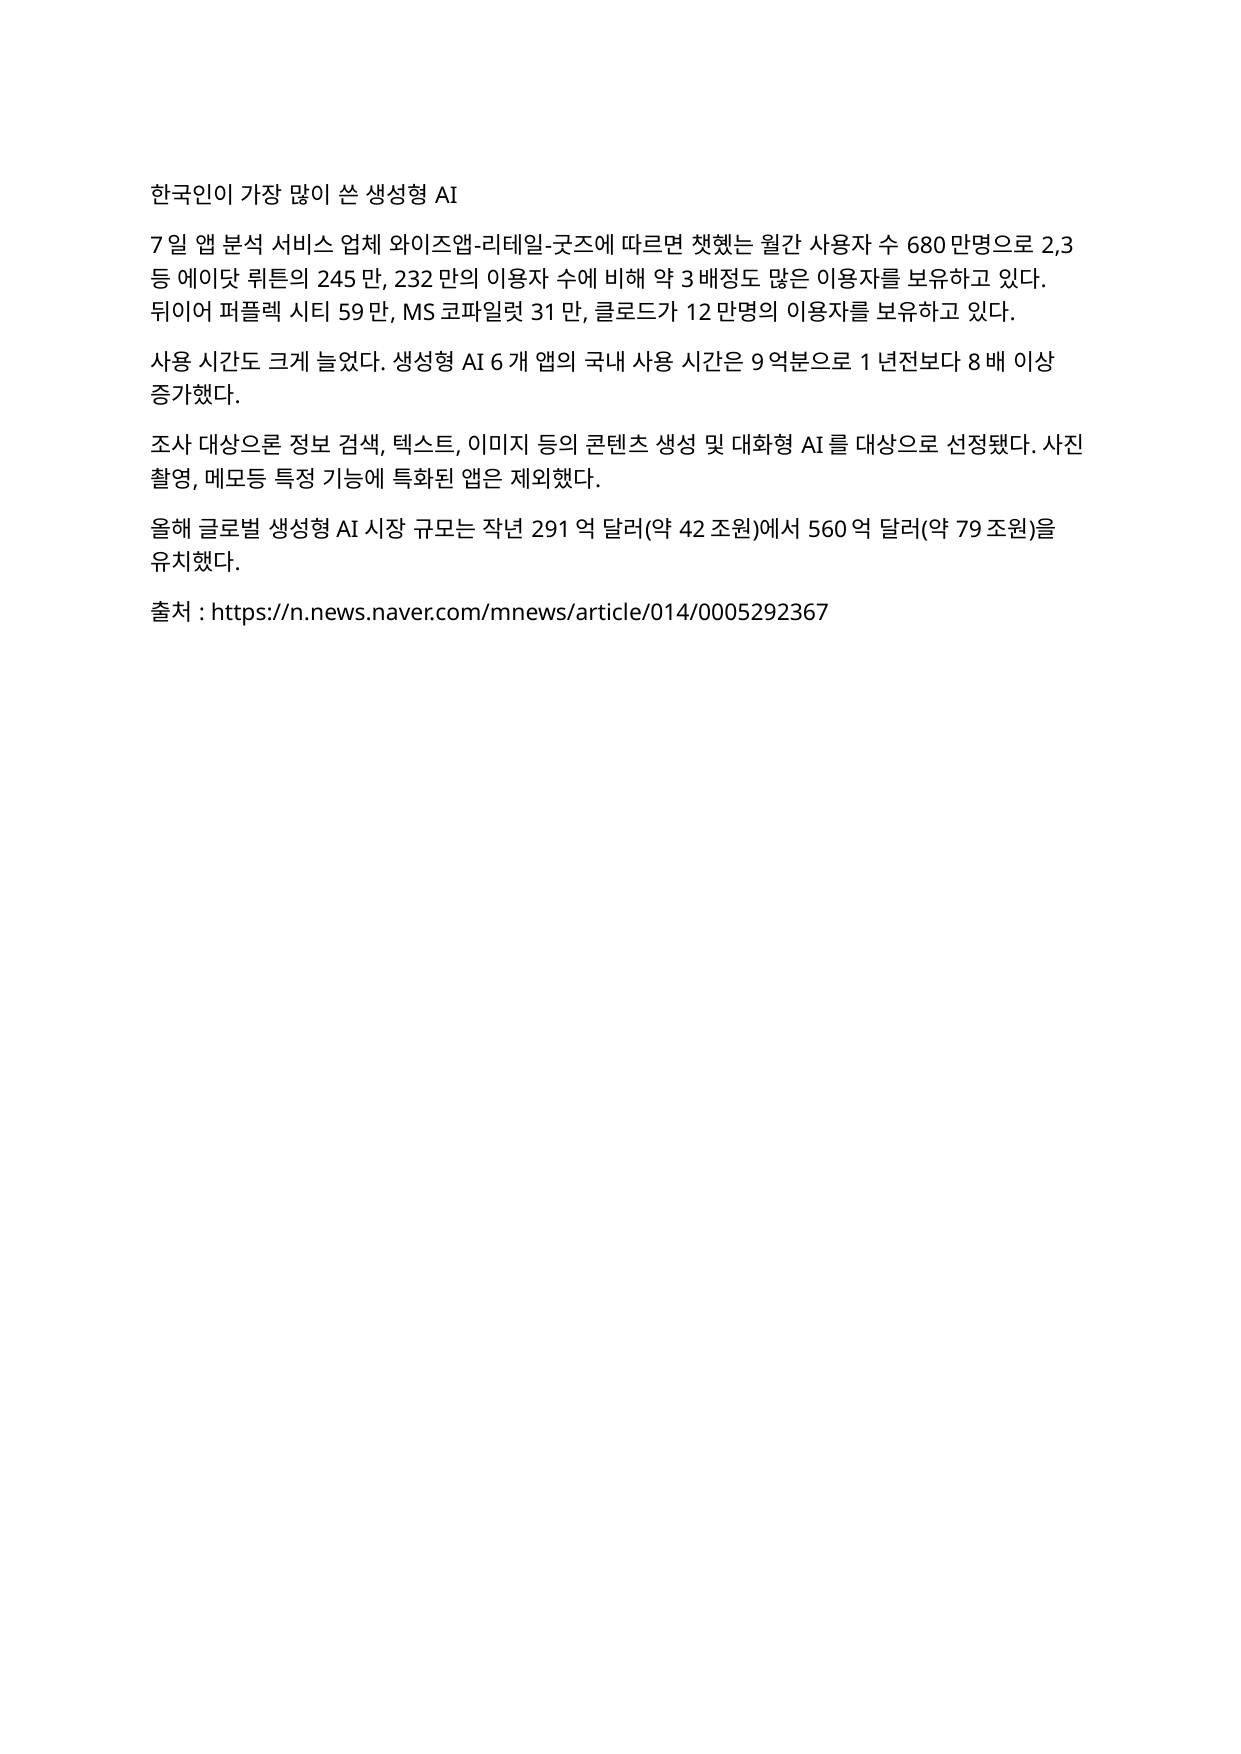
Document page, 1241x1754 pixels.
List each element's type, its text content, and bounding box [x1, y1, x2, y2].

text 올해 글로벌 생성형AI 시장 규모는 작년 291억 달러(약 42조원)에서 560억 달러(약 79조원)을 유치했다. [150, 511, 1090, 577]
text 7일 앱 분석 서비스 업체 와이즈앱-리테일-굿즈에 따르면 챗혰는 월간 사용자 수 680만명으로 2,3등 에이닷 뤼튼의 245만, 232만의 이용자 수에 비해 약 3배정도 많은 이용자를 보유하고 있다. 뒤이어 퍼플렉 시티 59만, MS코파일럿 31만, 클로드가 12만명의 이용자를 보유하고 있다. [150, 227, 1090, 327]
text 조사 대상으론 정보 검색, 텍스트, 이미지 등의 콘텐츠 생성 및 대화형 AI를 대상으로 선정됐다. 사진 촬영, 메모등 특정 기능에 특화된 앱은 제외했다. [150, 427, 1090, 494]
text 출처 : https://n.news.naver.com/mnews/article/014/0005292367 [150, 594, 1090, 627]
text 한국인이 가장 많이 쓴 생성형 AI [150, 177, 1090, 211]
text 사용 시간도 크게 늘었다. 생성형 AI 6개 앱의 국내 사용 시간은 9억분으로 1년전보다 8배 이상 증가했다. [150, 344, 1090, 411]
